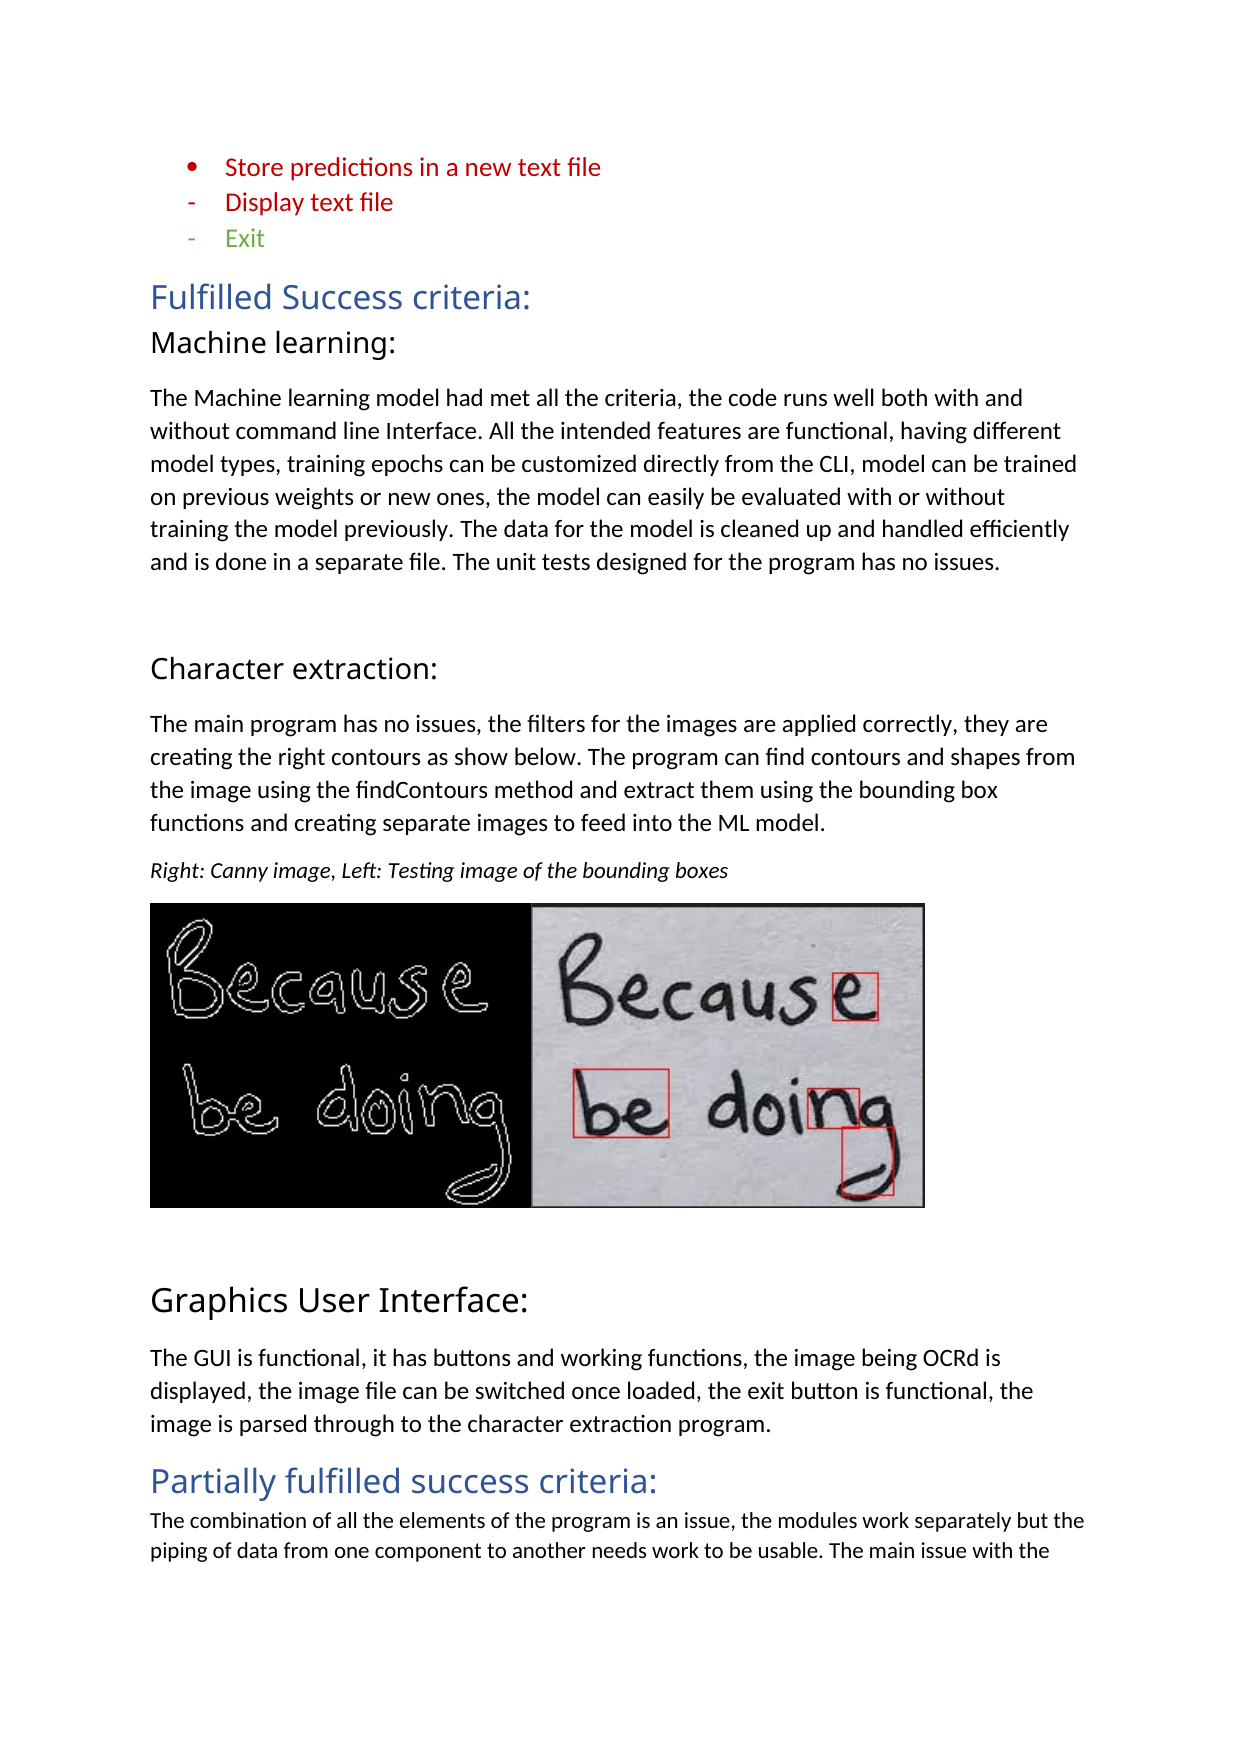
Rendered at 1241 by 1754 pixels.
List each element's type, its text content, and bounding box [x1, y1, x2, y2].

list Exit [187, 221, 1090, 254]
list Display text file [187, 186, 1090, 219]
text The GUI is functional, it has buttons and working functions, the image being OCRd is displayed, the image file can be switched once loaded, the exit button is functional, the image is parsed through to the character extraction program. [150, 1342, 1090, 1438]
text Right: Canny image, Left: Testing image of the bounding boxes [150, 856, 1090, 884]
text Character extraction: [150, 648, 1090, 688]
subtitle Partially fulfilled success criteria: [150, 1457, 1090, 1503]
text Graphics User Interface: [150, 1276, 1090, 1322]
picture [150, 903, 925, 1208]
list Store predictions in a new text file [187, 150, 1090, 183]
text Machine learning: [150, 322, 1090, 362]
text The main program has no issues, the filters for the images are applied correctly, they are creating the right contours as show below. The program can find contours and shapes from the image using the findContours method and extract them using the bounding box functions and creating separate images to feed into the ML model. [150, 708, 1090, 837]
subtitle Fulfilled Success criteria: [150, 273, 1090, 319]
text The Machine learning model had met all the criteria, the code runs well both with and without command line Interface. All the intended features are functional, having different model types, training epochs can be customized directly from the CLI, model can be trained on previous weights or new ones, the model can easily be evaluated with or without training the model previously. The data for the model is cleaned up and handled efficiently and is done in a separate file. The unit tests designed for the program has no issues. [150, 382, 1090, 577]
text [150, 1506, 1090, 1565]
